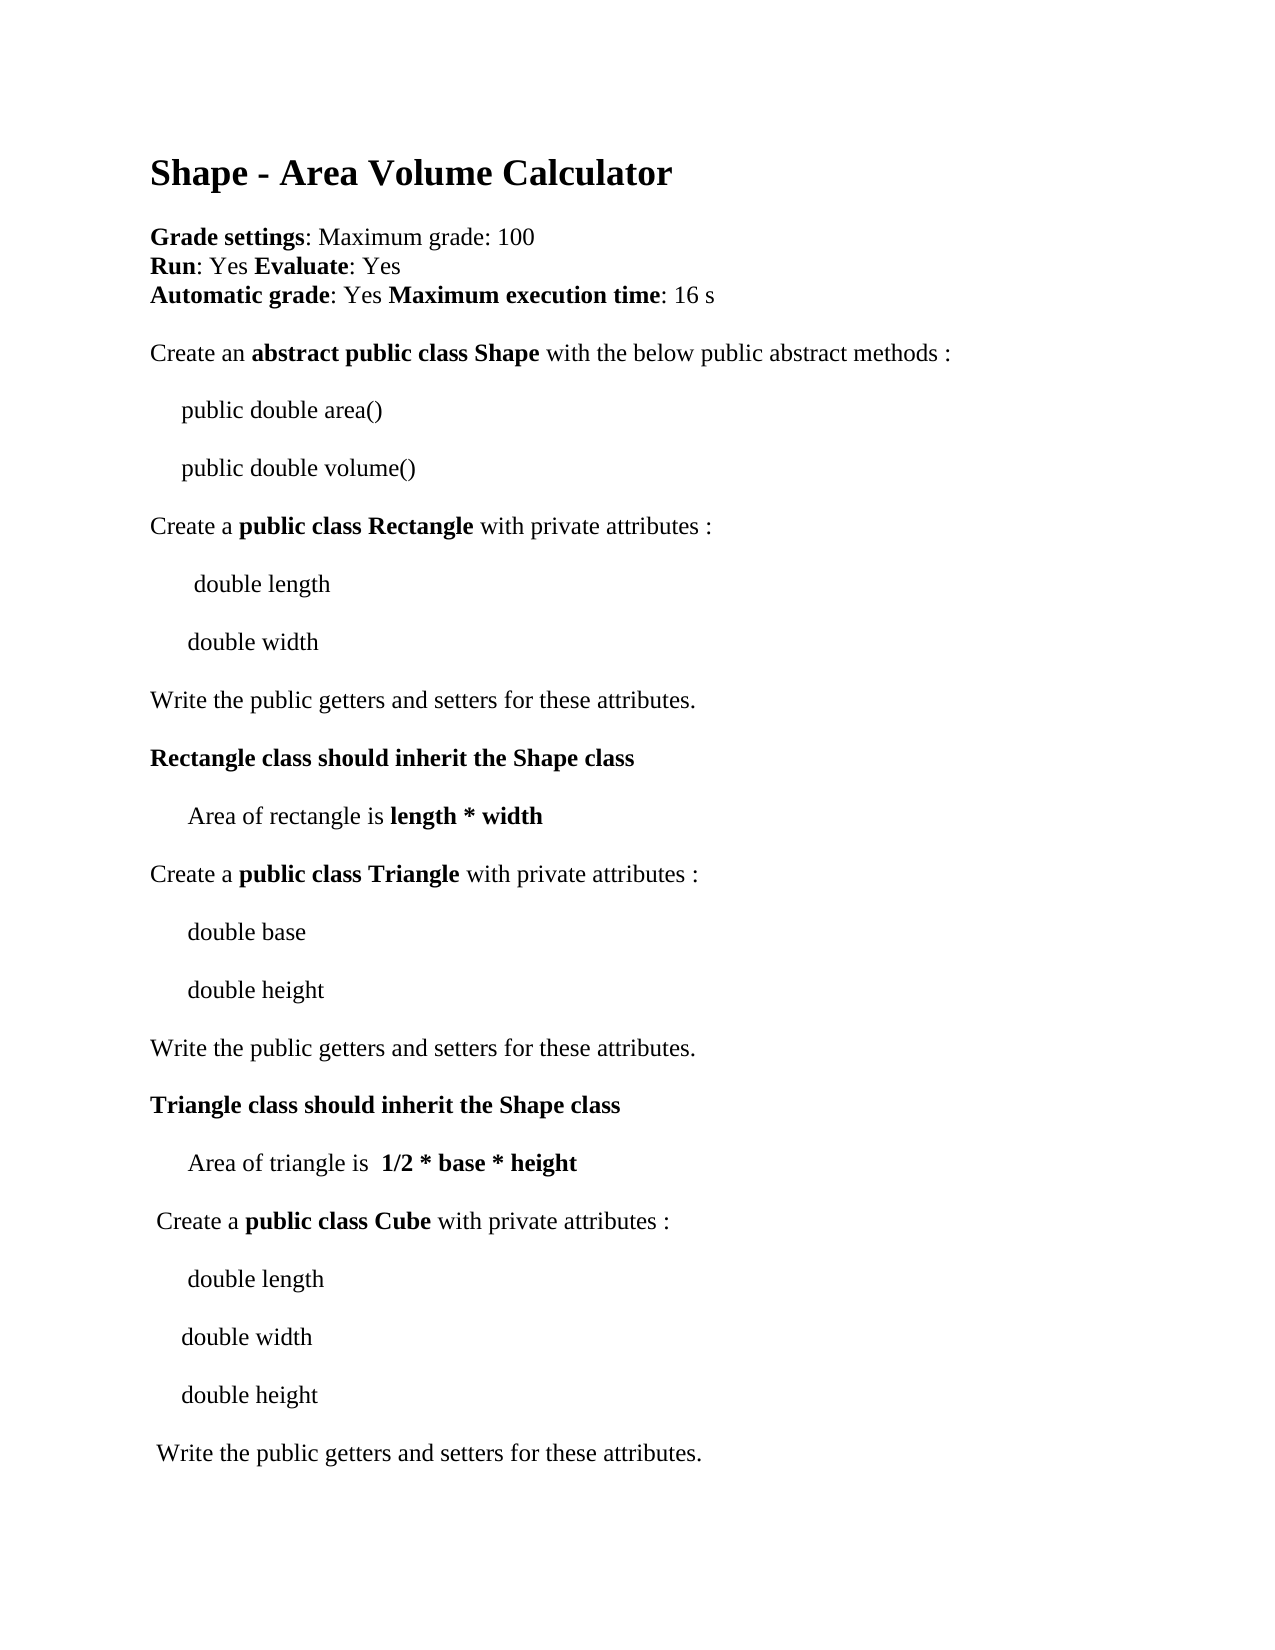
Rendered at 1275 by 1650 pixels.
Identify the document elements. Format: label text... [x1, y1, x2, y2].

text Create a public class Triangle with private attributes : [150, 859, 1125, 888]
text Create an abstract public class Shape with the below public abstract methods : [150, 338, 1125, 366]
text Shape - Area Volume Calculator [150, 150, 1125, 193]
text public double volume() [150, 453, 1125, 482]
text double base [150, 917, 1125, 946]
text public double area() [150, 396, 1125, 424]
text double length [150, 1264, 1125, 1293]
text double height [150, 975, 1125, 1003]
text Area of triangle is 1/2 * base * height [150, 1148, 1125, 1177]
text Write the public getters and setters for these attributes. [150, 1438, 1125, 1467]
text Rectangle class should inherit the Shape class [150, 743, 1125, 772]
text double height [150, 1380, 1125, 1409]
text Grade settings: Maximum grade: 100 Run: Yes Evaluate: Yes Automatic grade: Yes Maximum execution time: 16 s [150, 222, 1125, 308]
text double length [150, 569, 1125, 598]
text double width [150, 1322, 1125, 1351]
text Area of rectangle is length * width [150, 801, 1125, 830]
text Triangle class should inherit the Shape class [150, 1091, 1125, 1119]
text double width [150, 627, 1125, 656]
text Create a public class Cube with private attributes : [150, 1206, 1125, 1235]
text Write the public getters and setters for these attributes. [150, 1033, 1125, 1061]
text Write the public getters and setters for these attributes. [150, 685, 1125, 714]
text Create a public class Rectangle with private attributes : [150, 511, 1125, 540]
